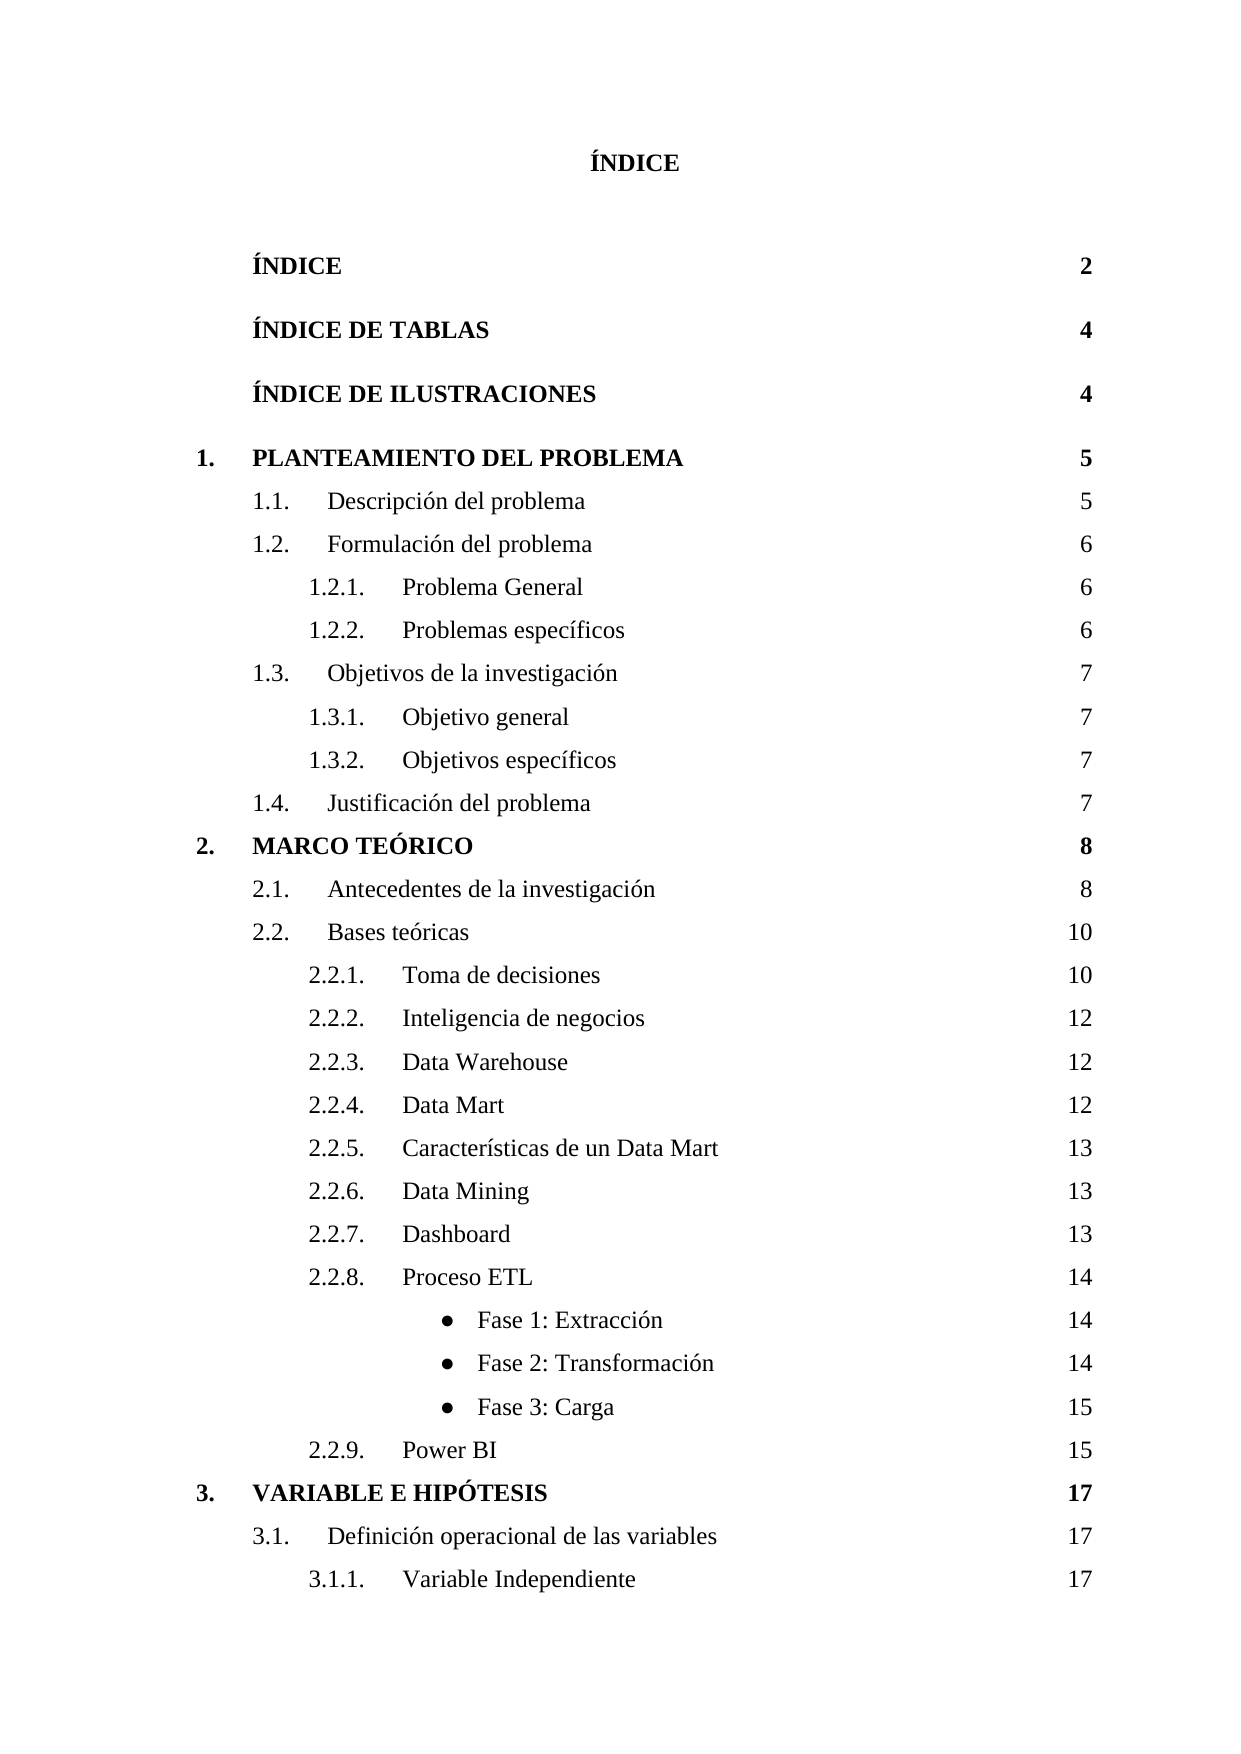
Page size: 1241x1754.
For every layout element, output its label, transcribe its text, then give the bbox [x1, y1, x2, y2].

subtitle ÍNDICE [177, 148, 1093, 176]
